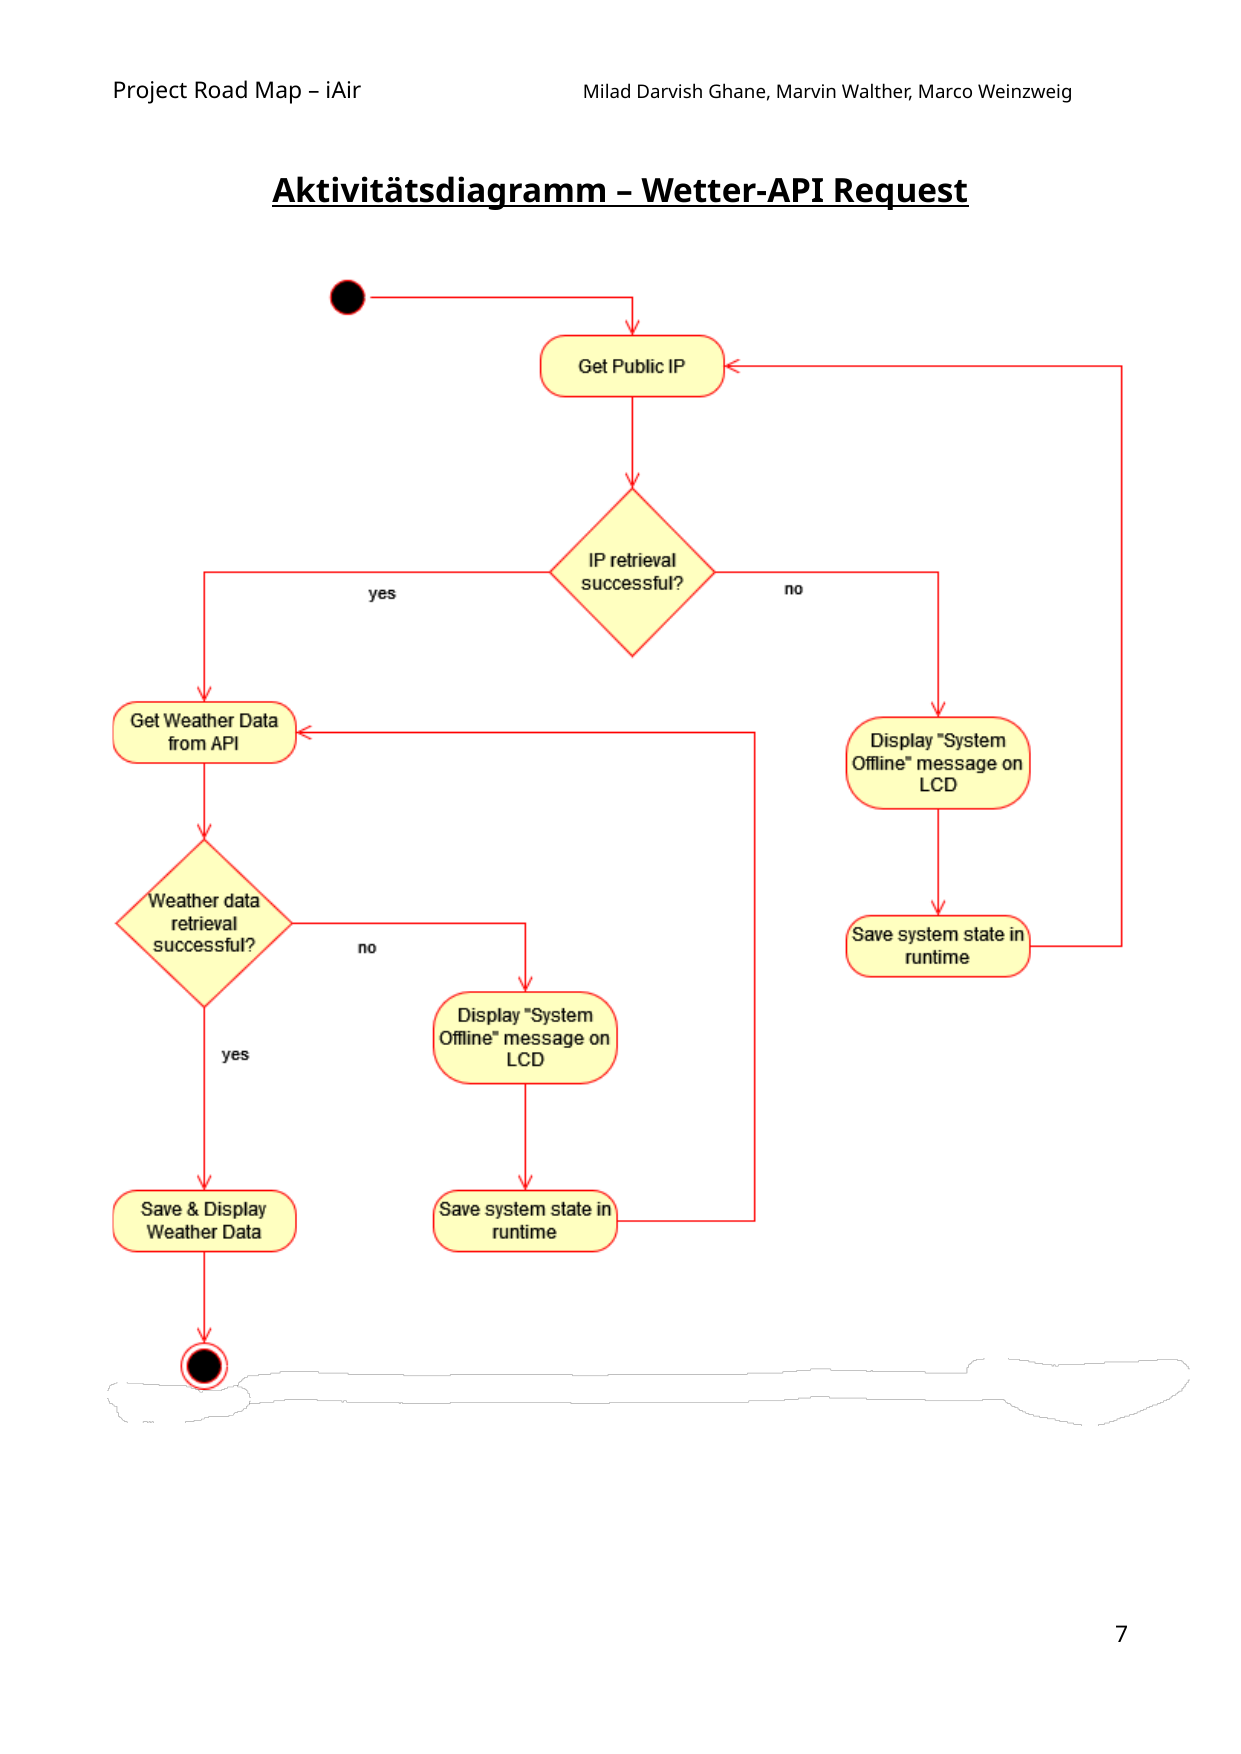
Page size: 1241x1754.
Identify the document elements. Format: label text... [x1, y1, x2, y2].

picture [107, 274, 1190, 1426]
subtitle Aktivitätsdiagramm – Wetter-API Request [112, 167, 1128, 212]
